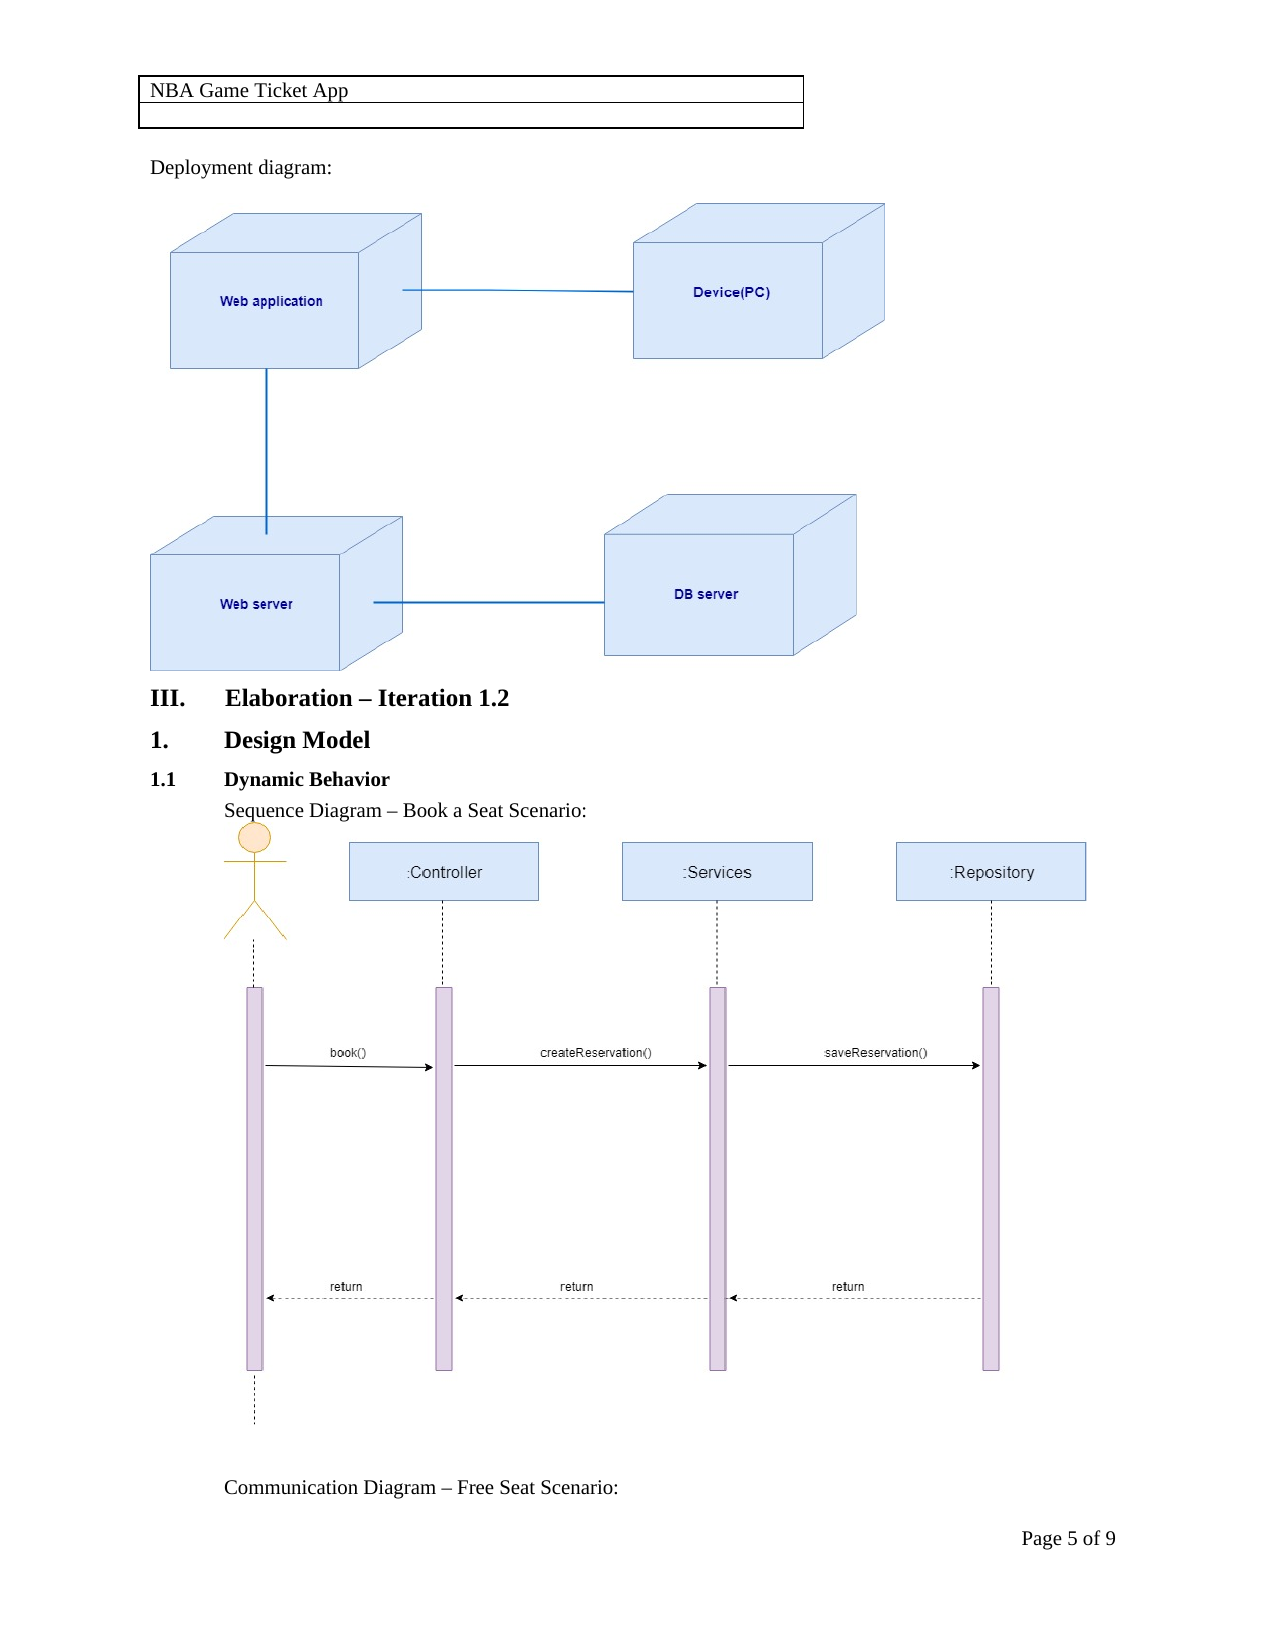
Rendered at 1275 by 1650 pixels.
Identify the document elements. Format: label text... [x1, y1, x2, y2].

picture [223, 822, 1087, 1425]
text Sequence Diagram – Book a Seat Scenario: [224, 797, 1125, 822]
subtitle Design Model [150, 725, 1125, 753]
picture [150, 203, 885, 671]
subtitle Elaboration – Iteration 1.2 [150, 683, 1125, 712]
text Communication Diagram – Free Seat Scenario: [224, 1474, 1125, 1499]
text Deployment diagram: [150, 154, 1125, 179]
subtitle Dynamic Behavior [150, 766, 1125, 791]
